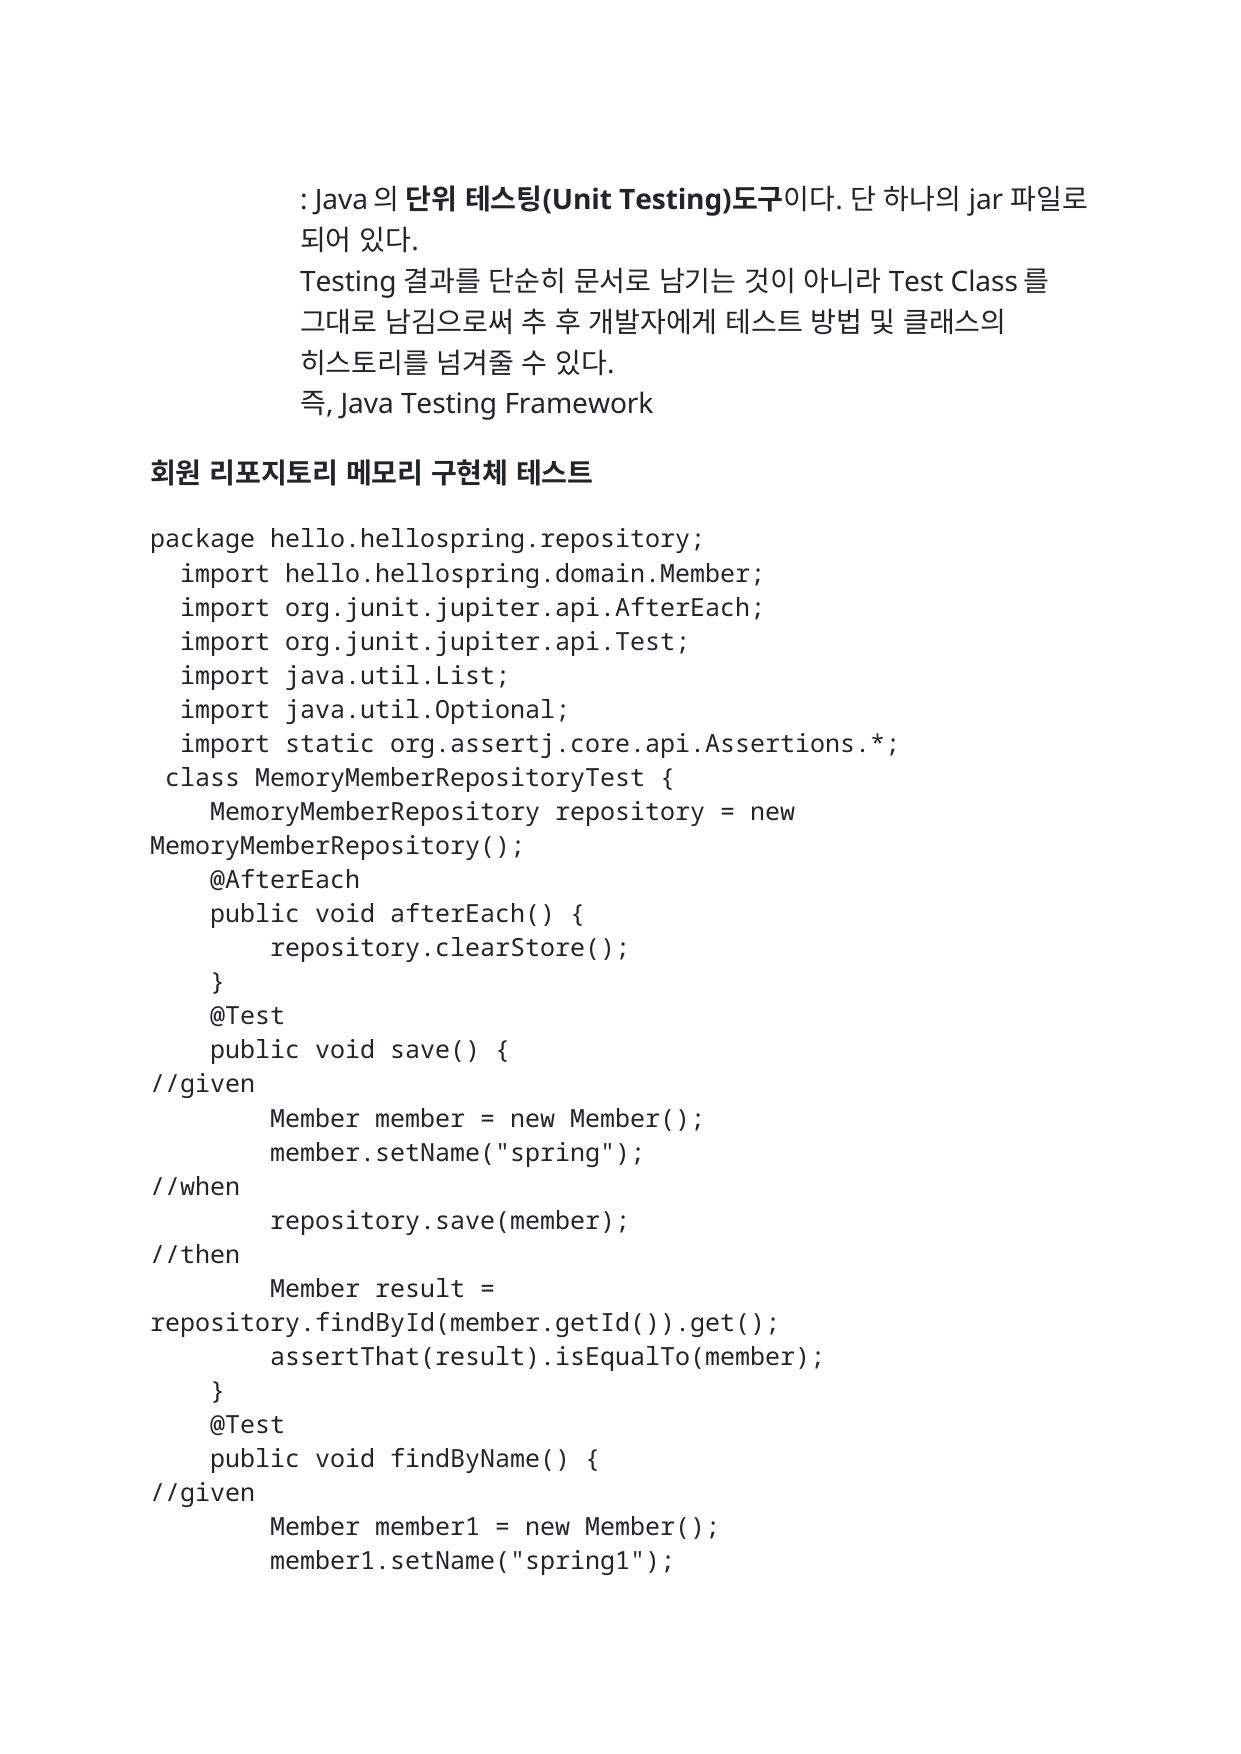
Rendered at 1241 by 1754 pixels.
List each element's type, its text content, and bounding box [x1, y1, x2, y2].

text : Java의 단위 테스팅(Unit Testing)도구이다. 단 하나의 jar 파일로 되어 있다. Testing 결과를 단순히 문서로 남기는 것이 아니라 Test Class를 그대로 남김으로써 추 후 개발자에게 테스트 방법 및 클래스의 히스토리를 넘겨줄 수 있다. 즉, Java Testing Framework [300, 177, 1090, 422]
text //when [150, 1168, 1090, 1202]
text class MemoryMemberRepositoryTest { [150, 759, 1090, 794]
text import java.util.List; [150, 657, 1090, 691]
text Member member1 = new Member(); [150, 1509, 1090, 1543]
text public void save() { [150, 1032, 1090, 1066]
text repository.clearStore(); [150, 930, 1090, 964]
text import hello.hellospring.domain.Member; [150, 555, 1090, 589]
text import org.junit.jupiter.api.AfterEach; [150, 589, 1090, 623]
text @AfterEach [150, 862, 1090, 896]
text //then [150, 1236, 1090, 1271]
text } [150, 964, 1090, 998]
text import static org.assertj.core.api.Assertions.*; [150, 726, 1090, 759]
text @Test [150, 1407, 1090, 1441]
text 회원 리포지토리 메모리 구현체 테스트 [150, 451, 1090, 492]
text import org.junit.jupiter.api.Test; [150, 623, 1090, 657]
text package hello.hellospring.repository; [150, 521, 1090, 555]
text assertThat(result).isEqualTo(member); [150, 1339, 1090, 1373]
text public void findByName() { [150, 1441, 1090, 1475]
text member.setName("spring"); [150, 1134, 1090, 1168]
text Member member = new Member(); [150, 1100, 1090, 1134]
text repository.save(member); [150, 1202, 1090, 1236]
text } [150, 1373, 1090, 1407]
text import java.util.Optional; [150, 691, 1090, 726]
text @Test [150, 998, 1090, 1032]
text MemoryMemberRepository repository = new MemoryMemberRepository(); [150, 794, 1090, 862]
text Member result = repository.findById(member.getId()).get(); [150, 1271, 1090, 1339]
text member1.setName("spring1"); [150, 1543, 1090, 1577]
text //given [150, 1066, 1090, 1100]
text public void afterEach() { [150, 896, 1090, 930]
text //given [150, 1475, 1090, 1509]
